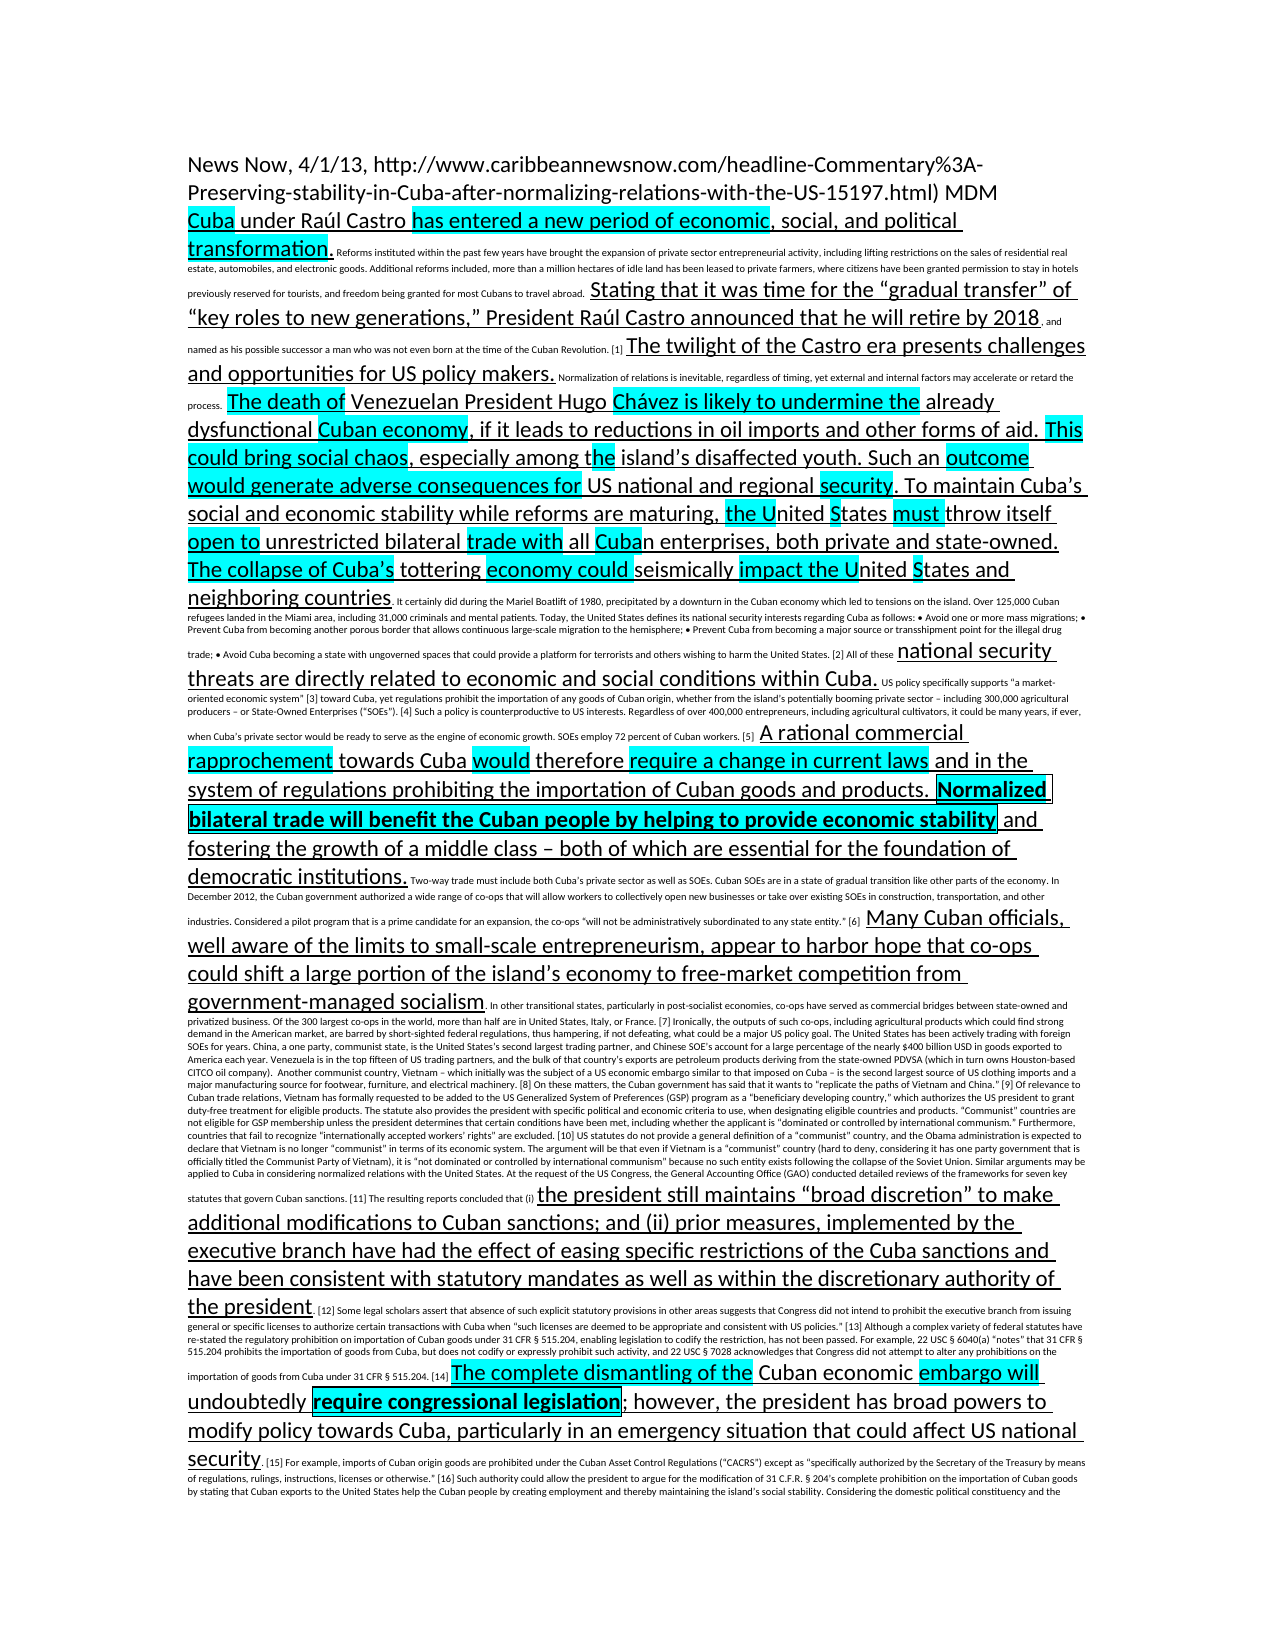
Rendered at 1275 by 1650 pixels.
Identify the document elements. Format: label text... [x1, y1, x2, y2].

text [187, 150, 1087, 206]
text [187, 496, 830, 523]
